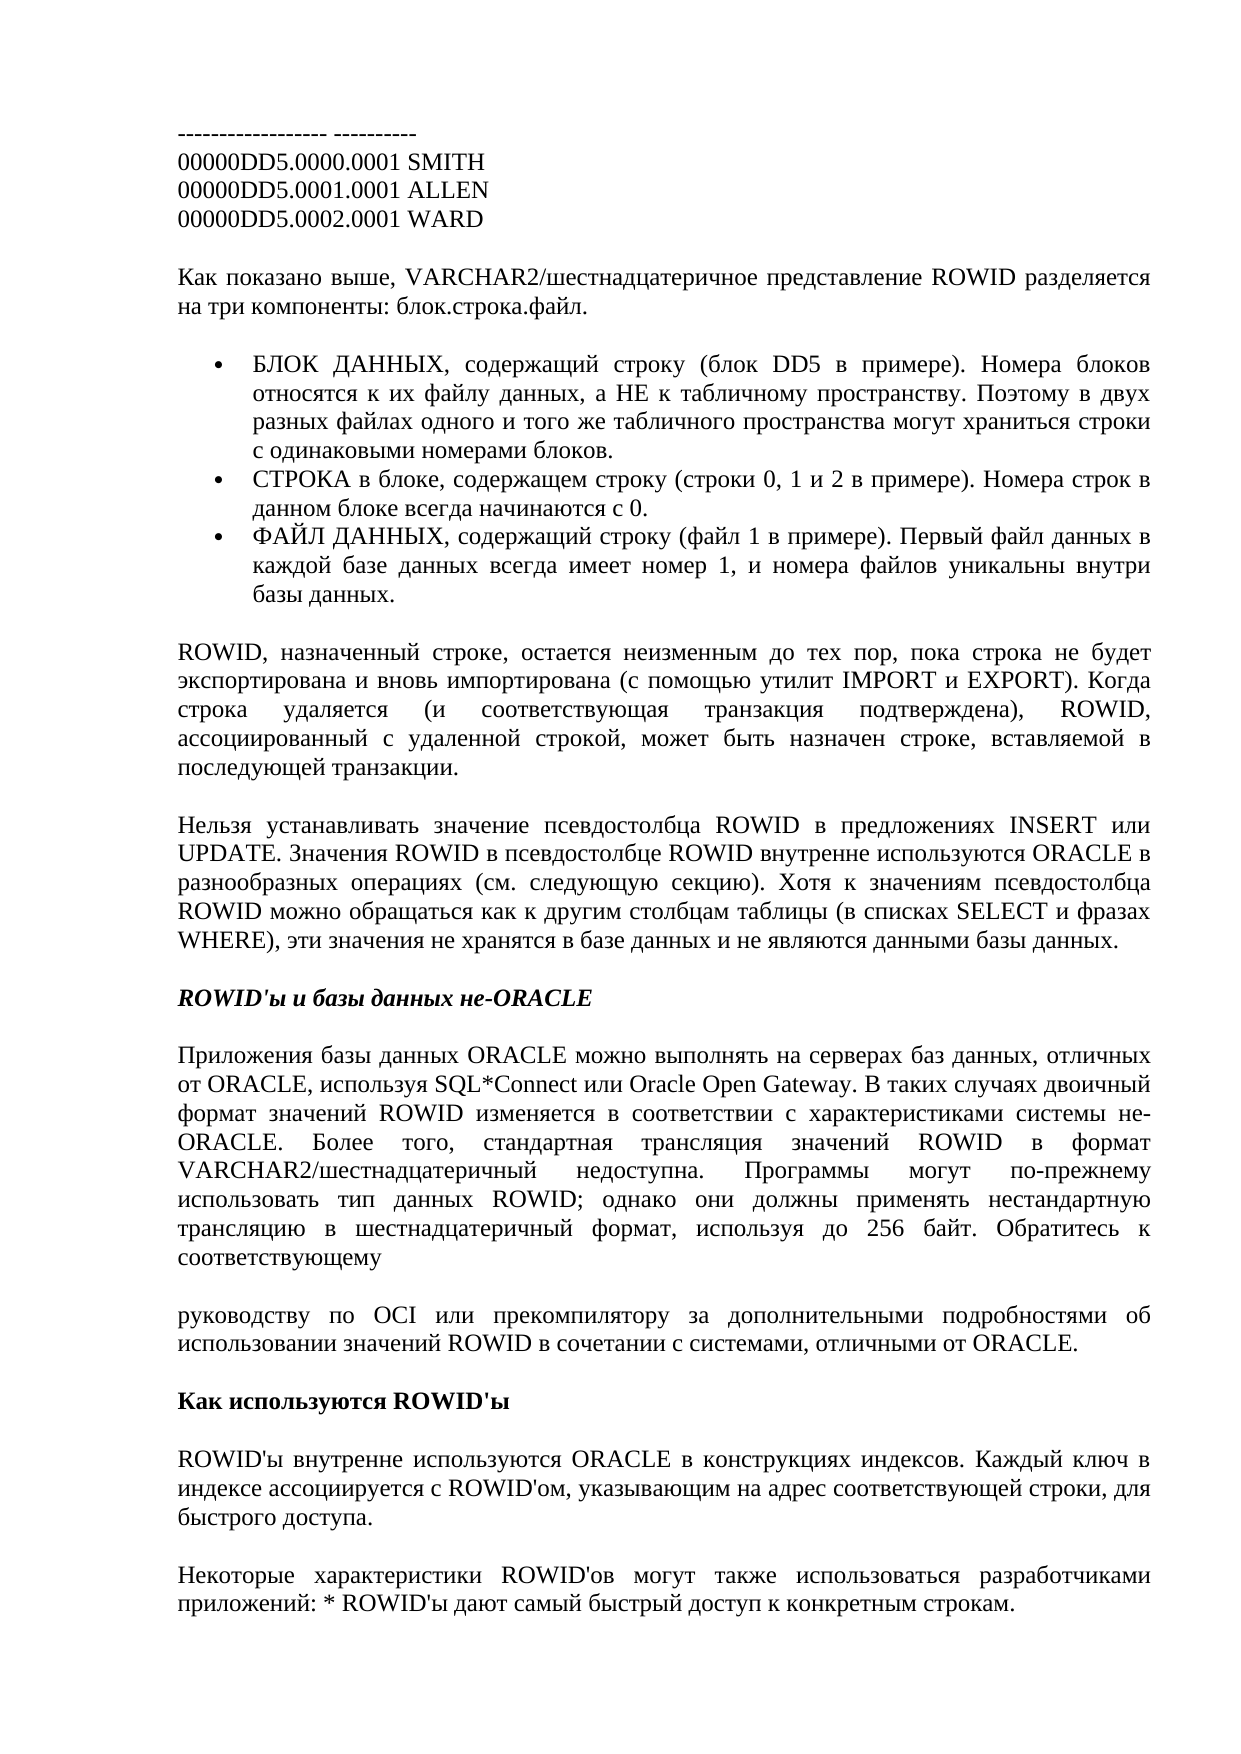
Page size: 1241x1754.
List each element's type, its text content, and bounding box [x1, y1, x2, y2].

text руководству по OCI или прекомпилятору за дополнительными подробностями об использовании значений ROWID в сочетании с системами, отличными от ORACLE. [177, 1300, 1152, 1357]
text 00000DD5.0002.0001 WARD [177, 204, 1152, 233]
text Приложения базы данных ORACLE можно выполнять на серверах баз данных, отличных от ORACLE, используя SQL*Connect или Oracle Open Gateway. В таких случаях двоичный формат значений ROWID изменяется в соответствии с характеристиками системы не-ORACLE. Более того, стандартная трансляция значений ROWID в формат VARCHAR2/шестнадцатеричный недоступна. Программы могут по-прежнему использовать тип данных ROWID; однако они должны применять нестандартную трансляцию в шестнадцатеричный формат, используя до 256 байт. Обратитесь к соответствующему [177, 1041, 1152, 1271]
text ROWID, назначенный строке, остается неизменным до тех пор, пока строка не будет экспортирована и вновь импортирована (с помощью утилит IMPORT и EXPORT). Когда строка удаляется (и соответствующая транзакция подтверждена), ROWID, ассоциированный с удаленной строкой, может быть назначен строке, вставляемой в последующей транзакции. [177, 637, 1152, 781]
text Как используются ROWID'ы [177, 1386, 1152, 1415]
list БЛОК ДАННЫХ, содержащий строку (блок DD5 в примере). Номера блоков относятся к их файлу данных, а НЕ к табличному пространству. Поэтому в двух разных файлах одного и того же табличного пространства могут храниться строки с одинаковыми номерами блоков. [215, 349, 1152, 464]
text 00000DD5.0001.0001 ALLEN [177, 176, 1152, 204]
list СТРОКА в блоке, содержащем строку (строки 0, 1 и 2 в примере). Номера строк в данном блоке всегда начинаются с 0. [215, 464, 1152, 521]
list ФАЙЛ ДАННЫХ, содержащий строку (файл 1 в примере). Первый файл данных в каждой базе данных всегда имеет номер 1, и номера файлов уникальны внутри базы данных. [215, 521, 1152, 608]
text Нельзя устанавливать значение псевдостолбца ROWID в предложениях INSERT или UPDATE. Значения ROWID в псевдостолбце ROWID внутренне используются ORACLE в разнообразных операциях (см. следующую секцию). Хотя к значениям псевдостолбца ROWID можно обращаться как к другим столбцам таблицы (в списках SELECT и фразах WHERE), эти значения не хранятся в базе данных и не являются данными базы данных. [177, 810, 1152, 953]
text ROWID'ы и базы данных не-ORACLE [177, 983, 1152, 1011]
text ------------------ ---------- [177, 118, 1152, 147]
text ROWID'ы внутренне используются ORACLE в конструкциях индексов. Каждый ключ в индексе ассоциируется с ROWID'ом, указывающим на адрес соответствующей строки, для быстрого доступа. [177, 1444, 1152, 1531]
text Как показано выше, VARCHAR2/шестнадцатеричное представление ROWID разделяется на три компоненты: блок.строка.файл. [177, 262, 1152, 320]
text Некоторые характеристики ROWID'ов могут также использоваться разработчиками приложений: * ROWID'ы дают самый быстрый доступ к конкретным строкам. [177, 1560, 1152, 1617]
text 00000DD5.0000.0001 SMITH [177, 147, 1152, 176]
